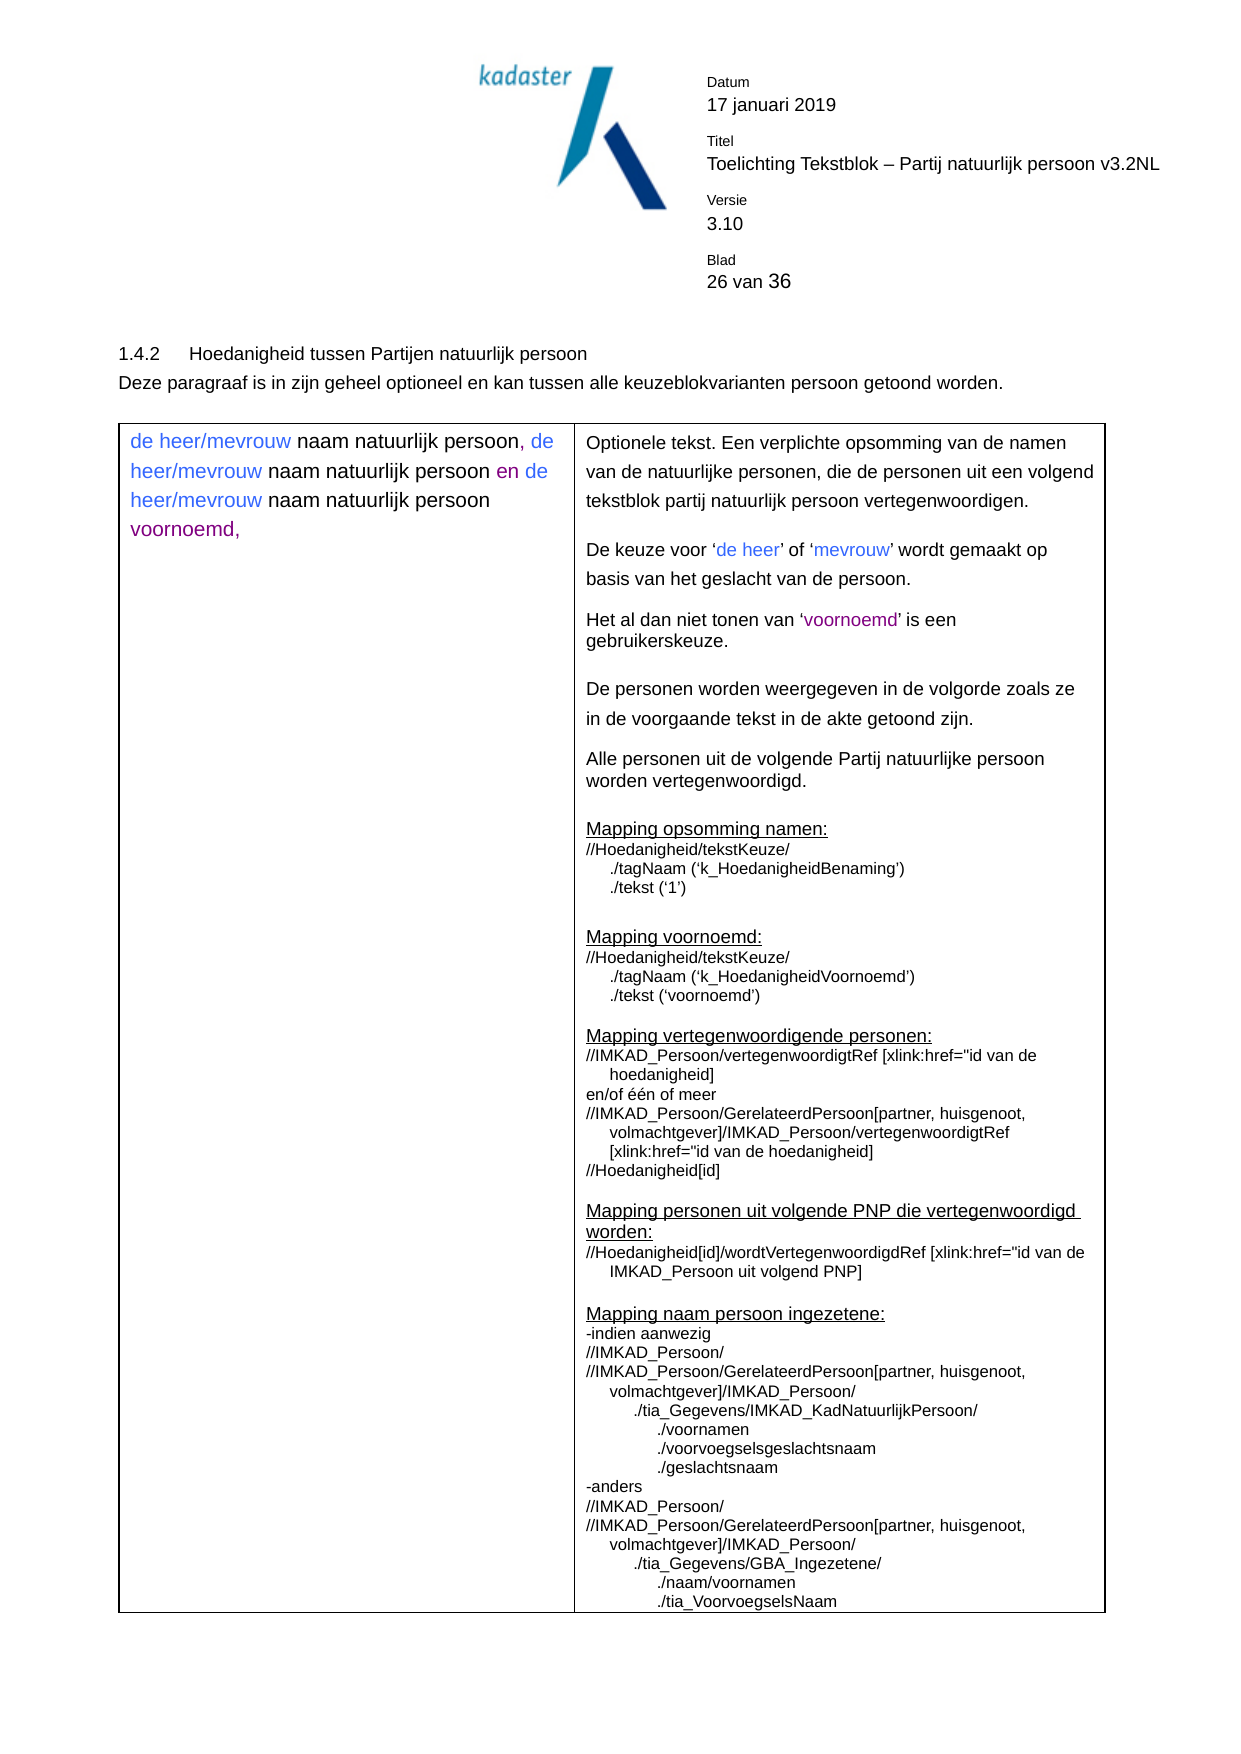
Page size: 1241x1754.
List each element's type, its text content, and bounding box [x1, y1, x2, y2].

subtitle Hoedanigheid tussen Partijen natuurlijk persoon [118, 335, 1104, 364]
picture [462, 42, 682, 226]
table_header de heer/mevrouw naam natuurlijk persoon, de heer/mevrouw naam natuurlijk persoon en de heer/mevrouw naam natuurlijk persoon voornoemd, [120, 424, 574, 1611]
text Deze paragraaf is in zijn geheel optioneel en kan tussen alle keuzeblokvarianten persoon getoond worden. [118, 364, 1104, 393]
